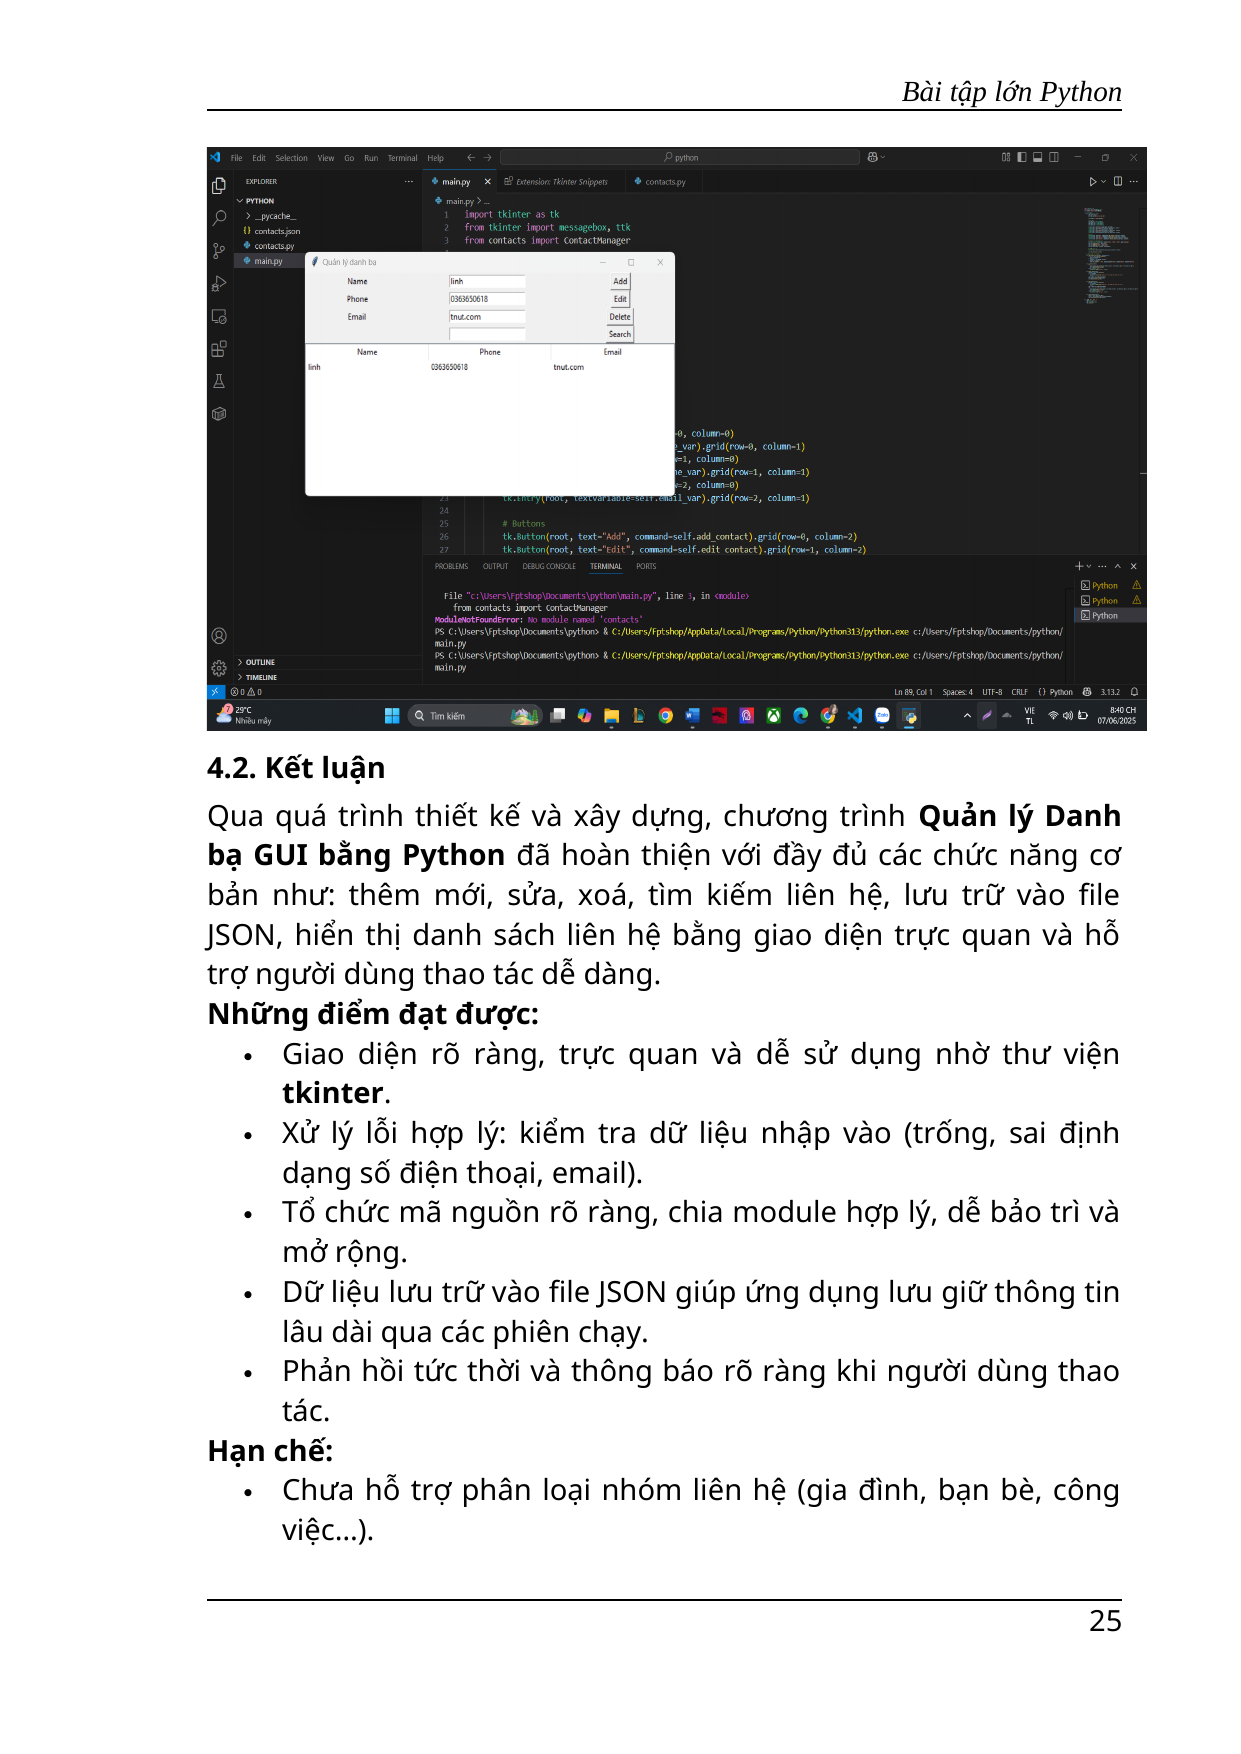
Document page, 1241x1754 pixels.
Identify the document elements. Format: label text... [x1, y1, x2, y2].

list Giao diện rõ ràng, trực quan và dễ sử dụng nhờ thư viện tkinter. [244, 1033, 1122, 1112]
list Xử lý lỗi hợp lý: kiểm tra dữ liệu nhập vào (trống, sai định dạng số điện thoại, email). [244, 1112, 1122, 1192]
subtitle 4.2. Kết luận [207, 747, 1122, 787]
text Những điểm đạt được: [207, 993, 1122, 1033]
picture [206, 147, 1147, 731]
list Phản hồi tức thời và thông báo rõ ràng khi người dùng thao tác. [244, 1351, 1122, 1430]
text Qua quá trình thiết kế và xây dựng, chương trình Quản lý Danh bạ GUI bằng Python đã hoàn thiện với đầy đủ các chức năng cơ bản như: thêm mới, sửa, xoá, tìm kiếm liên hệ, lưu trữ vào file JSON, hiển thị danh sách liên hệ bằng giao diện trực quan và hỗ trợ người dùng thao tác dễ dàng. [207, 795, 1122, 993]
text Hạn chế: [207, 1430, 1122, 1469]
list Tổ chức mã nguồn rõ ràng, chia module hợp lý, dễ bảo trì và mở rộng. [244, 1192, 1122, 1271]
list Chưa hỗ trợ phân loại nhóm liên hệ (gia đình, bạn bè, công việc…). [244, 1469, 1122, 1549]
list Dữ liệu lưu trữ vào file JSON giúp ứng dụng lưu giữ thông tin lâu dài qua các phiên chạy. [244, 1271, 1122, 1351]
